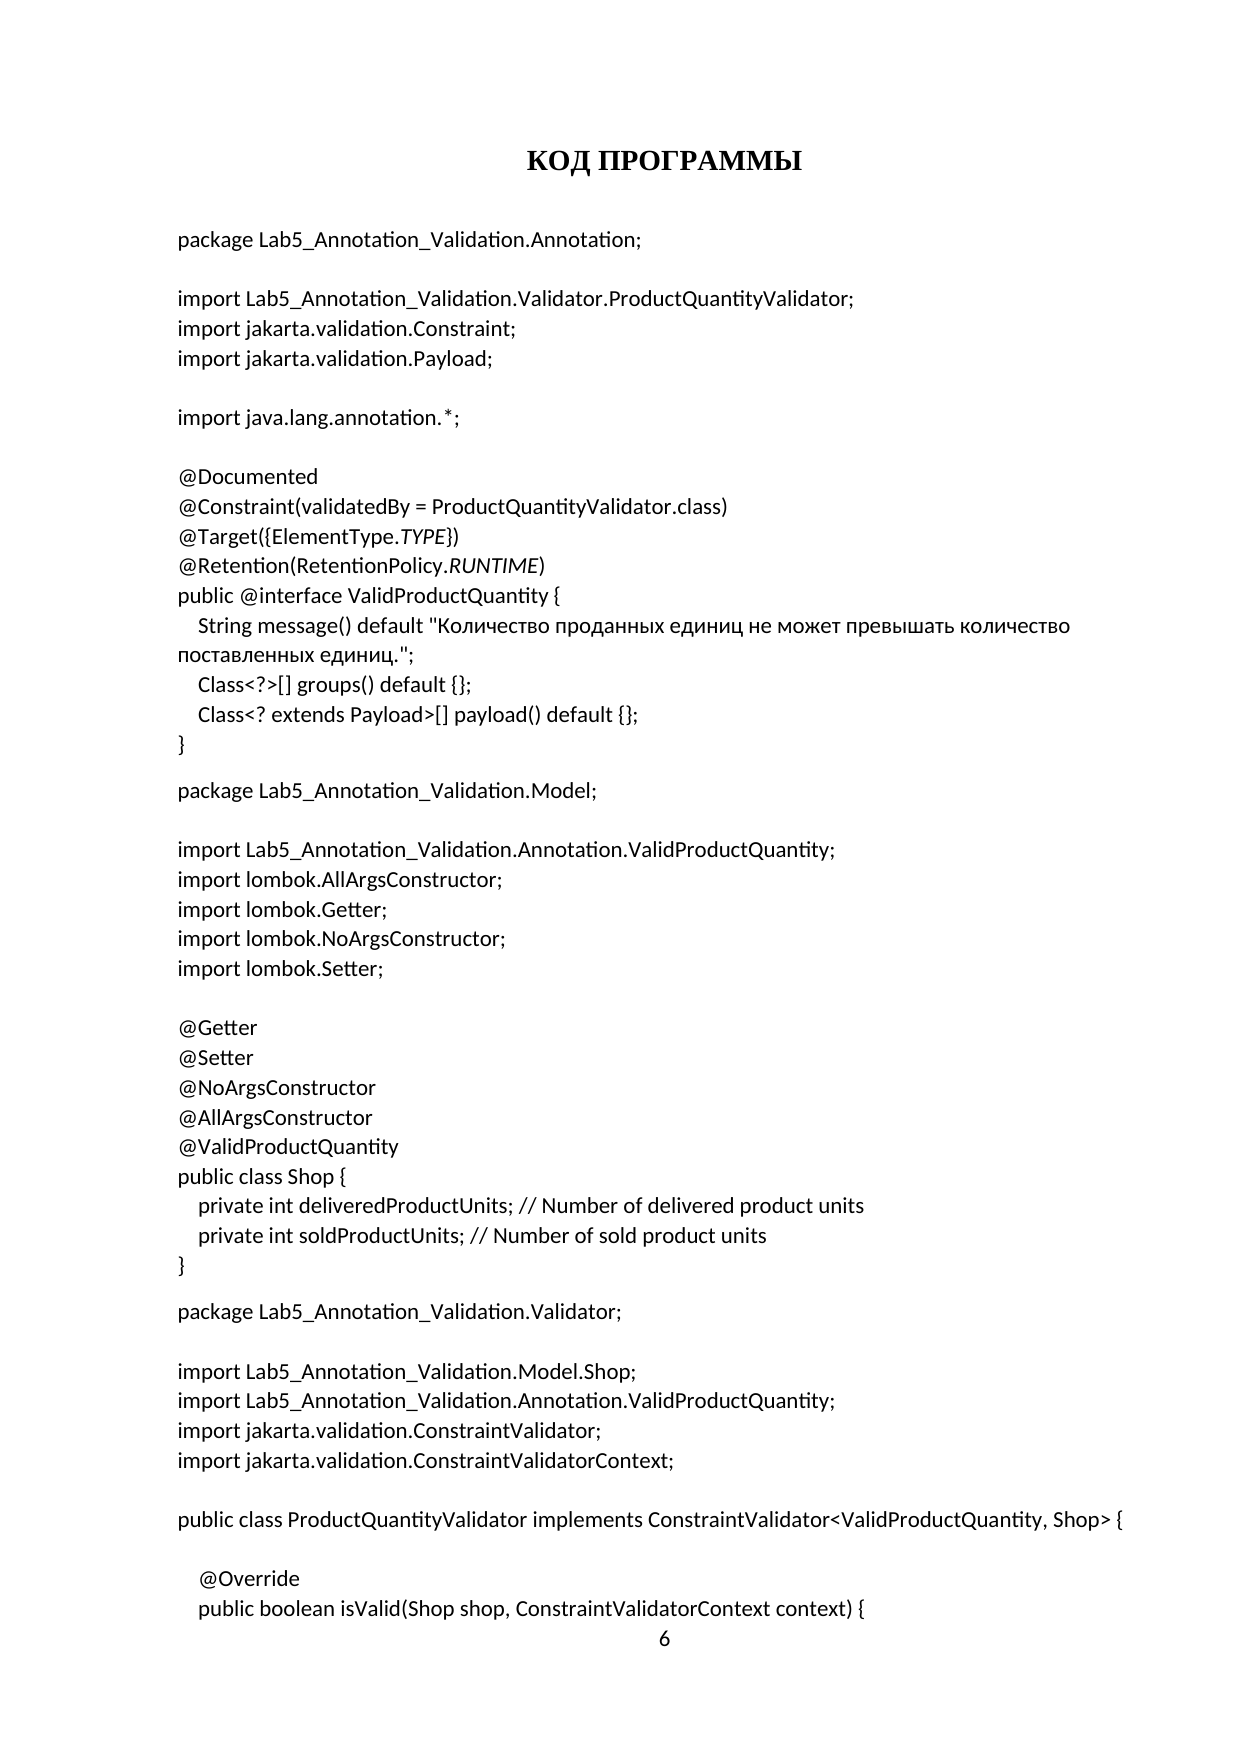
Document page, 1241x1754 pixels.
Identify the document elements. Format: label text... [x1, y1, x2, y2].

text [177, 1297, 1152, 1622]
text package Lab5_Annotation_Validation.Model; import Lab5_Annotation_Validation.Annotation.ValidProductQuantity; import lombok.AllArgsConstructor; import lombok.Getter; import lombok.NoArgsConstructor; import lombok.Setter; @Getter @Setter @NoArgsConstructor @AllArgsConstructor @ValidProductQuantity public class Shop { private int deliveredProductUnits; // Number of delivered product units private int soldProductUnits; // Number of sold product units } [177, 776, 1152, 1279]
subtitle КОД ПРОГРАММЫ [177, 143, 1152, 177]
text package Lab5_Annotation_Validation.Annotation; import Lab5_Annotation_Validation.Validator.ProductQuantityValidator; import jakarta.validation.Constraint; import jakarta.validation.Payload; import java.lang.annotation.*; @Documented @Constraint(validatedBy = ProductQuantityValidator.class) @Target({ElementType.TYPE}) @Retention(RetentionPolicy.RUNTIME) public @interface ValidProductQuantity { String message() default "Количество проданных единиц не может превышать количество поставленных единиц."; Class<?>[] groups() default {}; Class<? extends Payload>[] payload() default {}; } [177, 225, 1152, 758]
